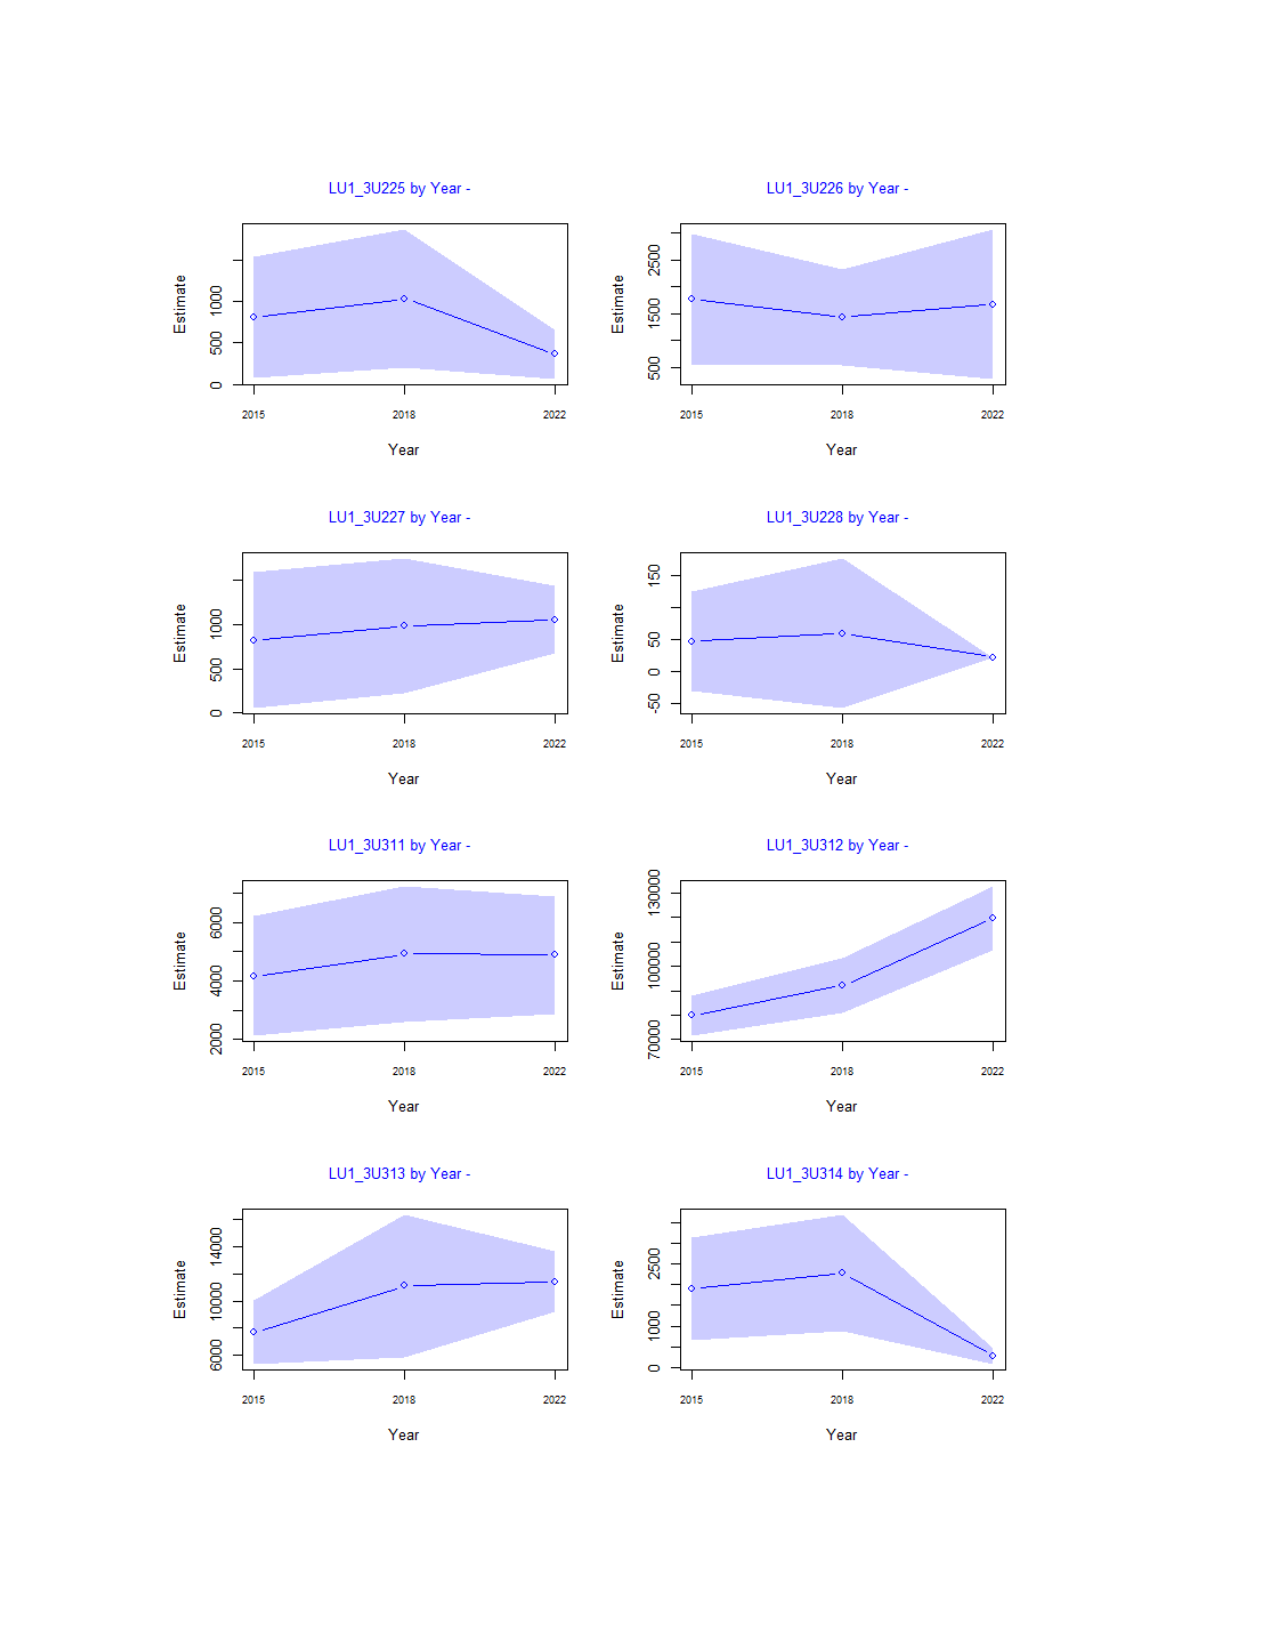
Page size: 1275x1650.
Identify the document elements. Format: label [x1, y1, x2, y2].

picture [168, 150, 1044, 1463]
